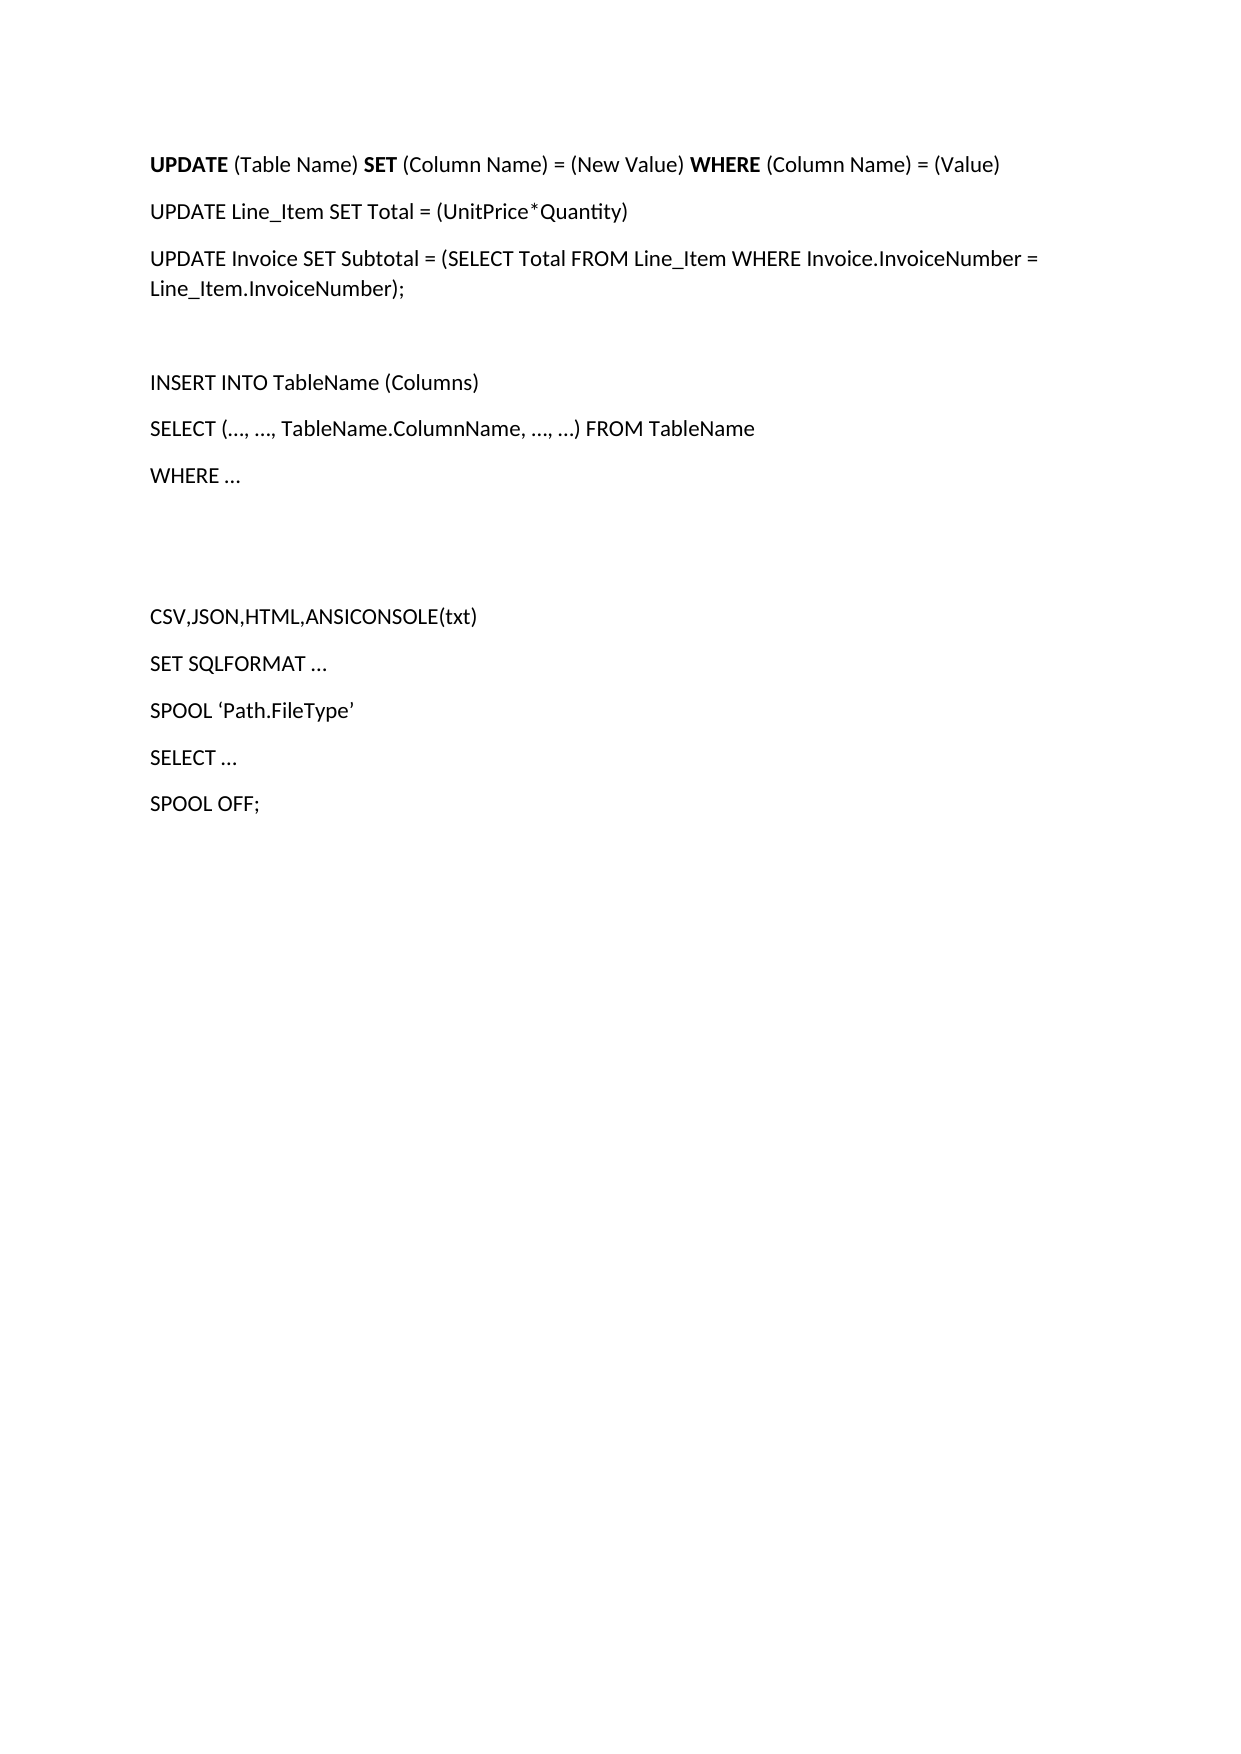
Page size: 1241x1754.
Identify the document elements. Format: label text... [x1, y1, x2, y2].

text SELECT … [150, 743, 1090, 771]
text SPOOL ‘Path.FileType’ [150, 696, 1090, 724]
text UPDATE Line_Item SET Total = (UnitPrice*Quantity) [150, 197, 1090, 225]
text WHERE … [150, 461, 1090, 489]
text CSV,JSON,HTML,ANSICONSOLE(txt) [150, 602, 1090, 630]
text UPDATE (Table Name) SET (Column Name) = (New Value) WHERE (Column Name) = (Value) [150, 150, 1090, 178]
text SET SQLFORMAT … [150, 649, 1090, 677]
text SELECT (…, …, TableName.ColumnName, …, …) FROM TableName [150, 414, 1090, 443]
text SPOOL OFF; [150, 789, 1090, 818]
text INSERT INTO TableName (Columns) [150, 368, 1090, 396]
text UPDATE Invoice SET Subtotal = (SELECT Total FROM Line_Item WHERE Invoice.InvoiceNumber = Line_Item.InvoiceNumber); [150, 244, 1090, 302]
